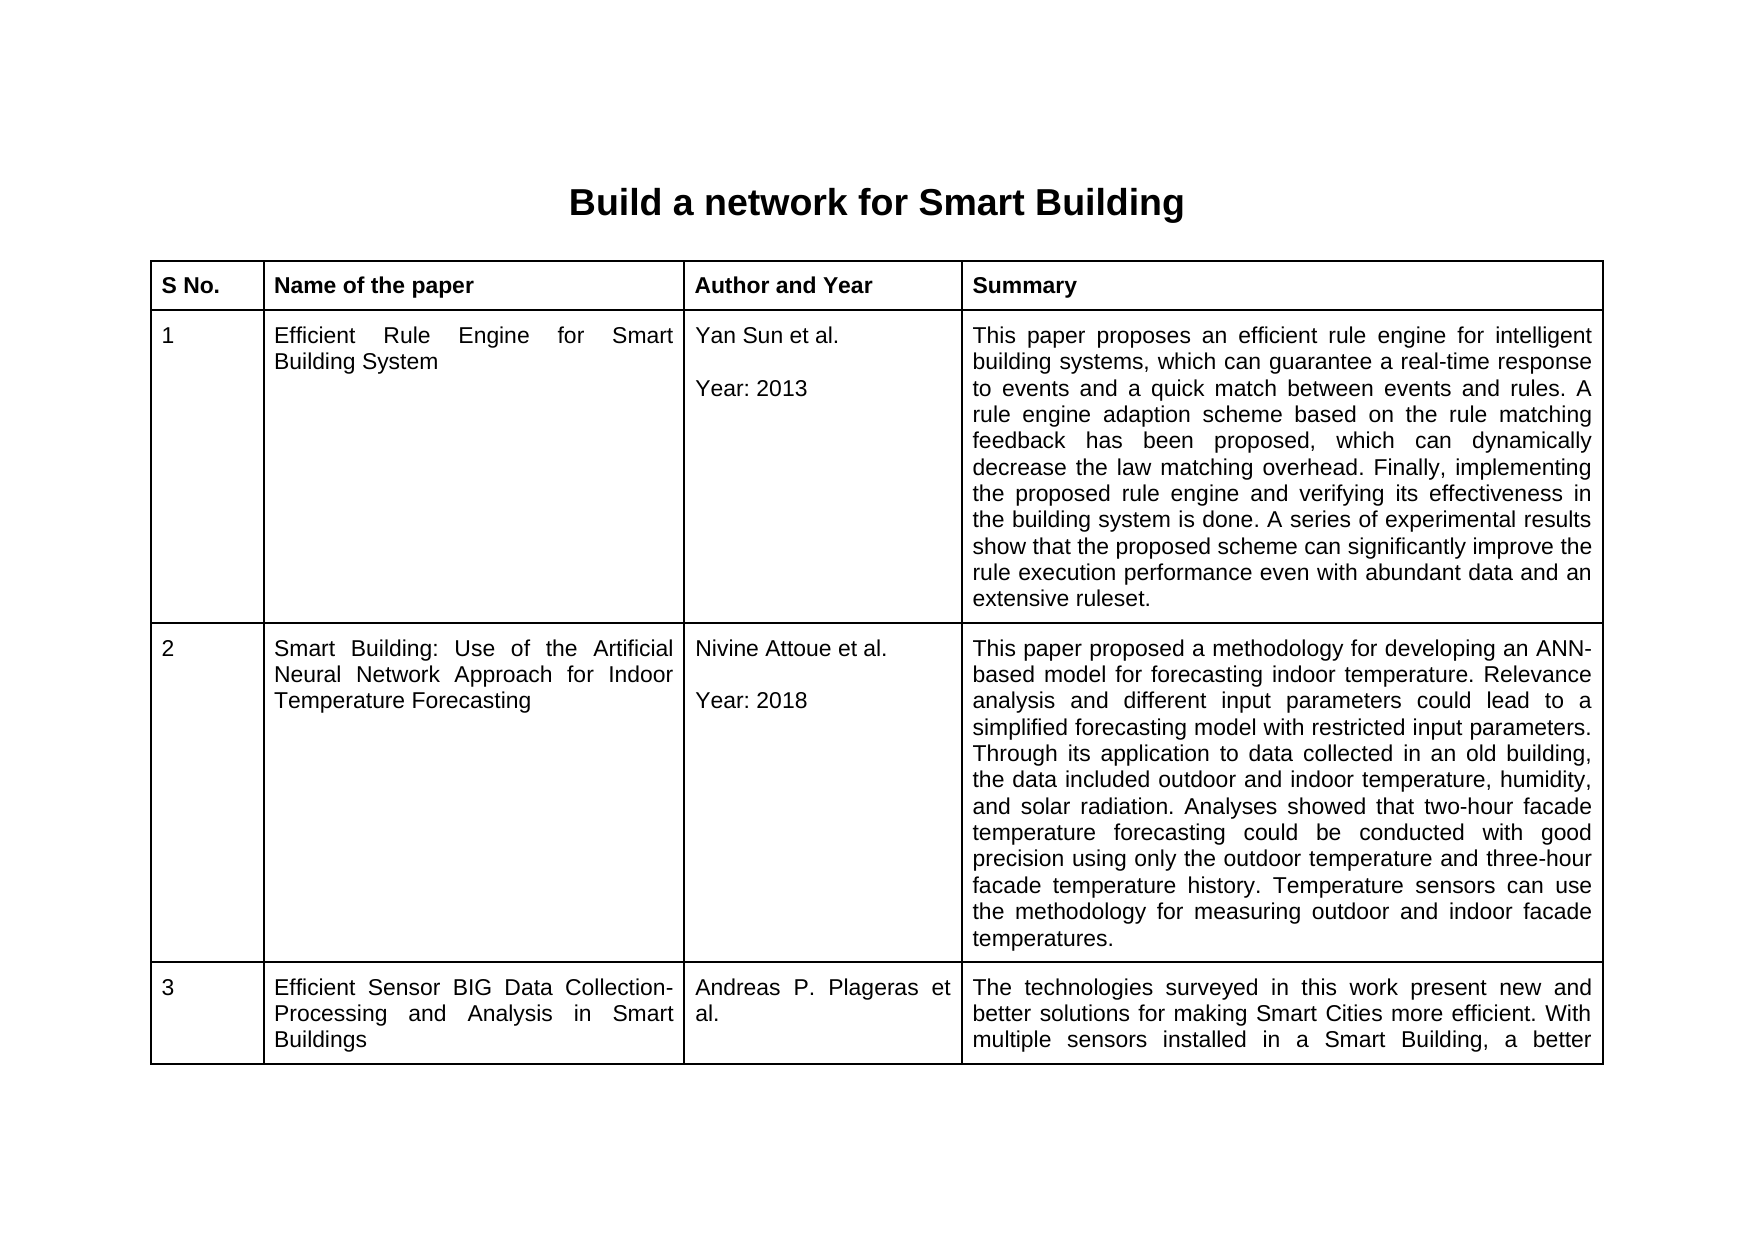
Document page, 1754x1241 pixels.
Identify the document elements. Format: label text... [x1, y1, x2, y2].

table_header S No. [152, 262, 263, 309]
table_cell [265, 963, 683, 1063]
table_cell 2 [152, 624, 263, 961]
table_header Summary [963, 262, 1602, 309]
table_cell Smart Building: Use of the Artificial Neural Network Approach for Indoor Temperature Forecasting [265, 624, 683, 961]
table_cell Yan Sun et al. Year: 2013 [685, 311, 961, 622]
table_header Name of the paper [265, 262, 683, 309]
table_cell 1 [152, 311, 263, 622]
table_header Author and Year [685, 262, 961, 309]
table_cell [685, 963, 961, 1063]
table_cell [963, 963, 1602, 1063]
table_cell Nivine Attoue et al. Year: 2018 [685, 624, 961, 961]
table_cell This paper proposes an efficient rule engine for intelligent building systems, which can guarantee a real-time response to events and a quick match between events and rules. A rule engine adaption scheme based on the rule matching feedback has been proposed, which can dynamically decrease the law matching overhead. Finally, implementing the proposed rule engine and verifying its effectiveness in the building system is done. A series of experimental results show that the proposed scheme can significantly improve the rule execution performance even with abundant data and an extensive ruleset. [963, 311, 1602, 622]
table_cell This paper proposed a methodology for developing an ANN-based model for forecasting indoor temperature. Relevance analysis and different input parameters could lead to a simplified forecasting model with restricted input parameters. Through its application to data collected in an old building, the data included outdoor and indoor temperature, humidity, and solar radiation. Analyses showed that two-hour facade temperature forecasting could be conducted with good precision using only the outdoor temperature and three-hour facade temperature history. Temperature sensors can use the methodology for measuring outdoor and indoor facade temperatures. [963, 624, 1602, 961]
table_cell Efficient Rule Engine for Smart Building System [265, 311, 683, 622]
text Build a network for Smart Building [150, 180, 1604, 223]
table_cell 3 [152, 963, 263, 1063]
